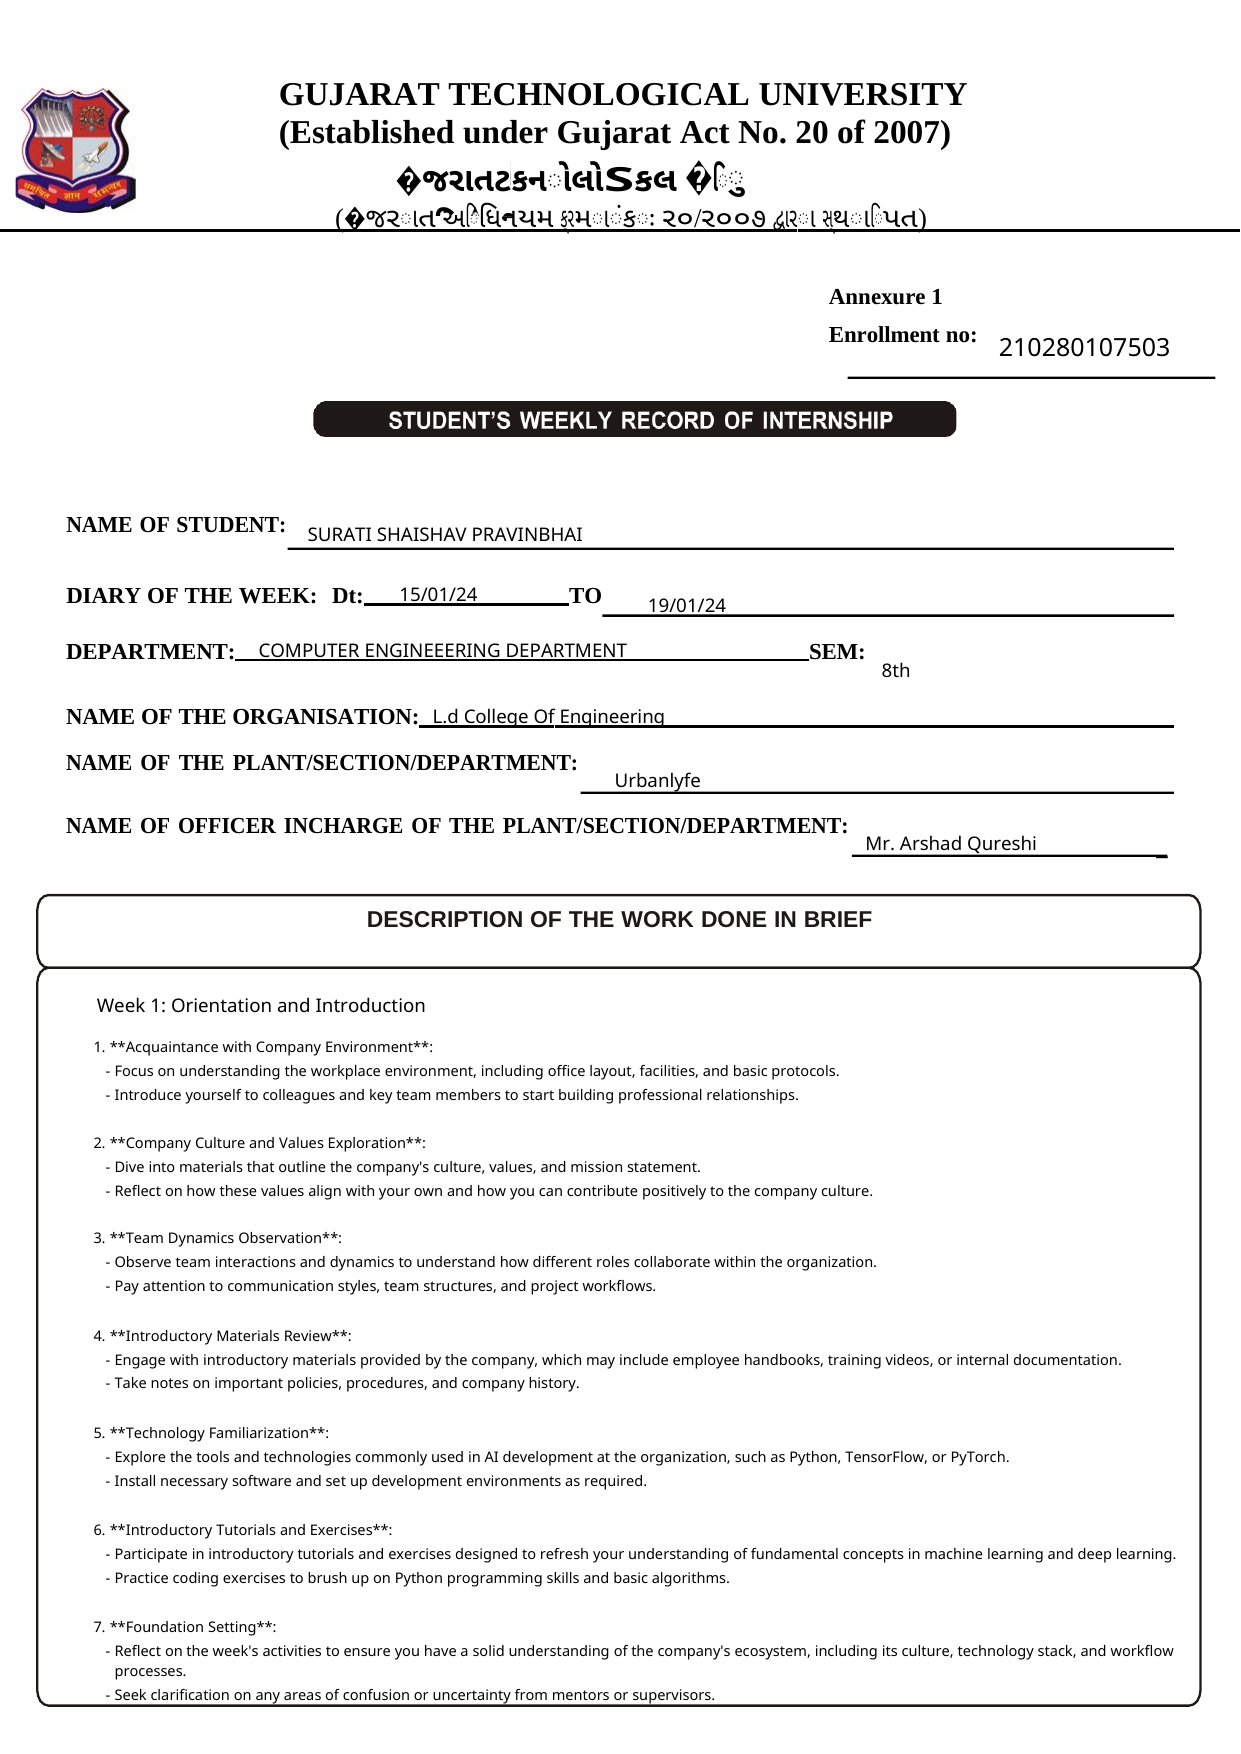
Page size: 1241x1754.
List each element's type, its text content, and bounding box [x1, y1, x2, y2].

text Urbanlyfe [614, 768, 1198, 793]
subtitle NAME OF OFFICER INCHARGE OF THE PLANT/SECTION/DEPARTMENT: [66, 812, 852, 838]
text DEPARTMENT: COMPUTER ENGINEEERING DEPARTMENT SEM: [66, 636, 866, 665]
picture [313, 401, 957, 437]
text 210280107503 [999, 329, 1198, 363]
list **Acquaintance with Company Environment**: [93, 1037, 1198, 1057]
text DIARY OF THE WEEK: Dt: 15/01/24 TO [66, 581, 606, 609]
list **Team Dynamics Observation**: [93, 1228, 1198, 1248]
list **Technology Familiarization**: [93, 1422, 1198, 1442]
text DESCRIPTION OF THE WORK DONE IN BRIEF [364, 906, 874, 932]
list **Foundation Setting**: [93, 1617, 1198, 1637]
subtitle Week 1: Orientation and Introduction [97, 992, 1198, 1018]
list Observe team interactions and dynamics to understand how different roles collaborate within the organization. [105, 1252, 1198, 1272]
list Seek clarification on any areas of confusion or uncertainty from mentors or supervisors. [105, 1685, 1198, 1704]
list Practice coding exercises to brush up on Python programming skills and basic algorithms. [105, 1568, 1198, 1587]
list **Introductory Materials Review**: [93, 1325, 1198, 1345]
list Dive into materials that outline the company's culture, values, and mission statement. [105, 1157, 1198, 1177]
list Introduce yourself to colleagues and key team members to start building professional relationships. [105, 1085, 1198, 1105]
list Reflect on the week's activities to ensure you have a solid understanding of the company's ecosystem, including its culture, technology stack, and workflow processes. [105, 1641, 1198, 1681]
subtitle NAME OF THE PLANT/SECTION/DEPARTMENT: [66, 749, 584, 775]
list Participate in introductory tutorials and exercises designed to refresh your understanding of fundamental concepts in machine learning and deep learning. [105, 1544, 1198, 1563]
list **Introductory Tutorials and Exercises**: [93, 1520, 1198, 1539]
list Pay attention to communication styles, team structures, and project workflows. [105, 1276, 1198, 1296]
subtitle NAME OF STUDENT: [66, 511, 287, 538]
picture [15, 88, 136, 213]
subtitle 19/01/24 [648, 592, 1198, 617]
list Engage with introductory materials provided by the company, which may include employee handbooks, training videos, or internal documentation. [105, 1349, 1198, 1369]
list Focus on understanding the workplace environment, including office layout, facilities, and basic protocols. [105, 1061, 1198, 1081]
subtitle Annexure 1 Enrollment no: [829, 283, 978, 347]
list Reflect on how these values align with your own and how you can contribute positively to the company culture. [105, 1181, 1198, 1201]
text NAME OF THE ORGANISATION: L.d College Of Engineering [66, 702, 1198, 730]
list Take notes on important policies, procedures, and company history. [105, 1373, 1198, 1393]
list Install necessary software and set up development environments as required. [105, 1470, 1198, 1490]
text Mr. Arshad Qureshi _ [865, 829, 1198, 860]
list Explore the tools and technologies commonly used in AI development at the organization, such as Python, TensorFlow, or PyTorch. [105, 1446, 1198, 1466]
list **Company Culture and Values Exploration**: [93, 1133, 1198, 1153]
subtitle SURATI SHAISHAV PRAVINBHAI [307, 521, 1198, 547]
subtitle 8th [881, 657, 1198, 683]
